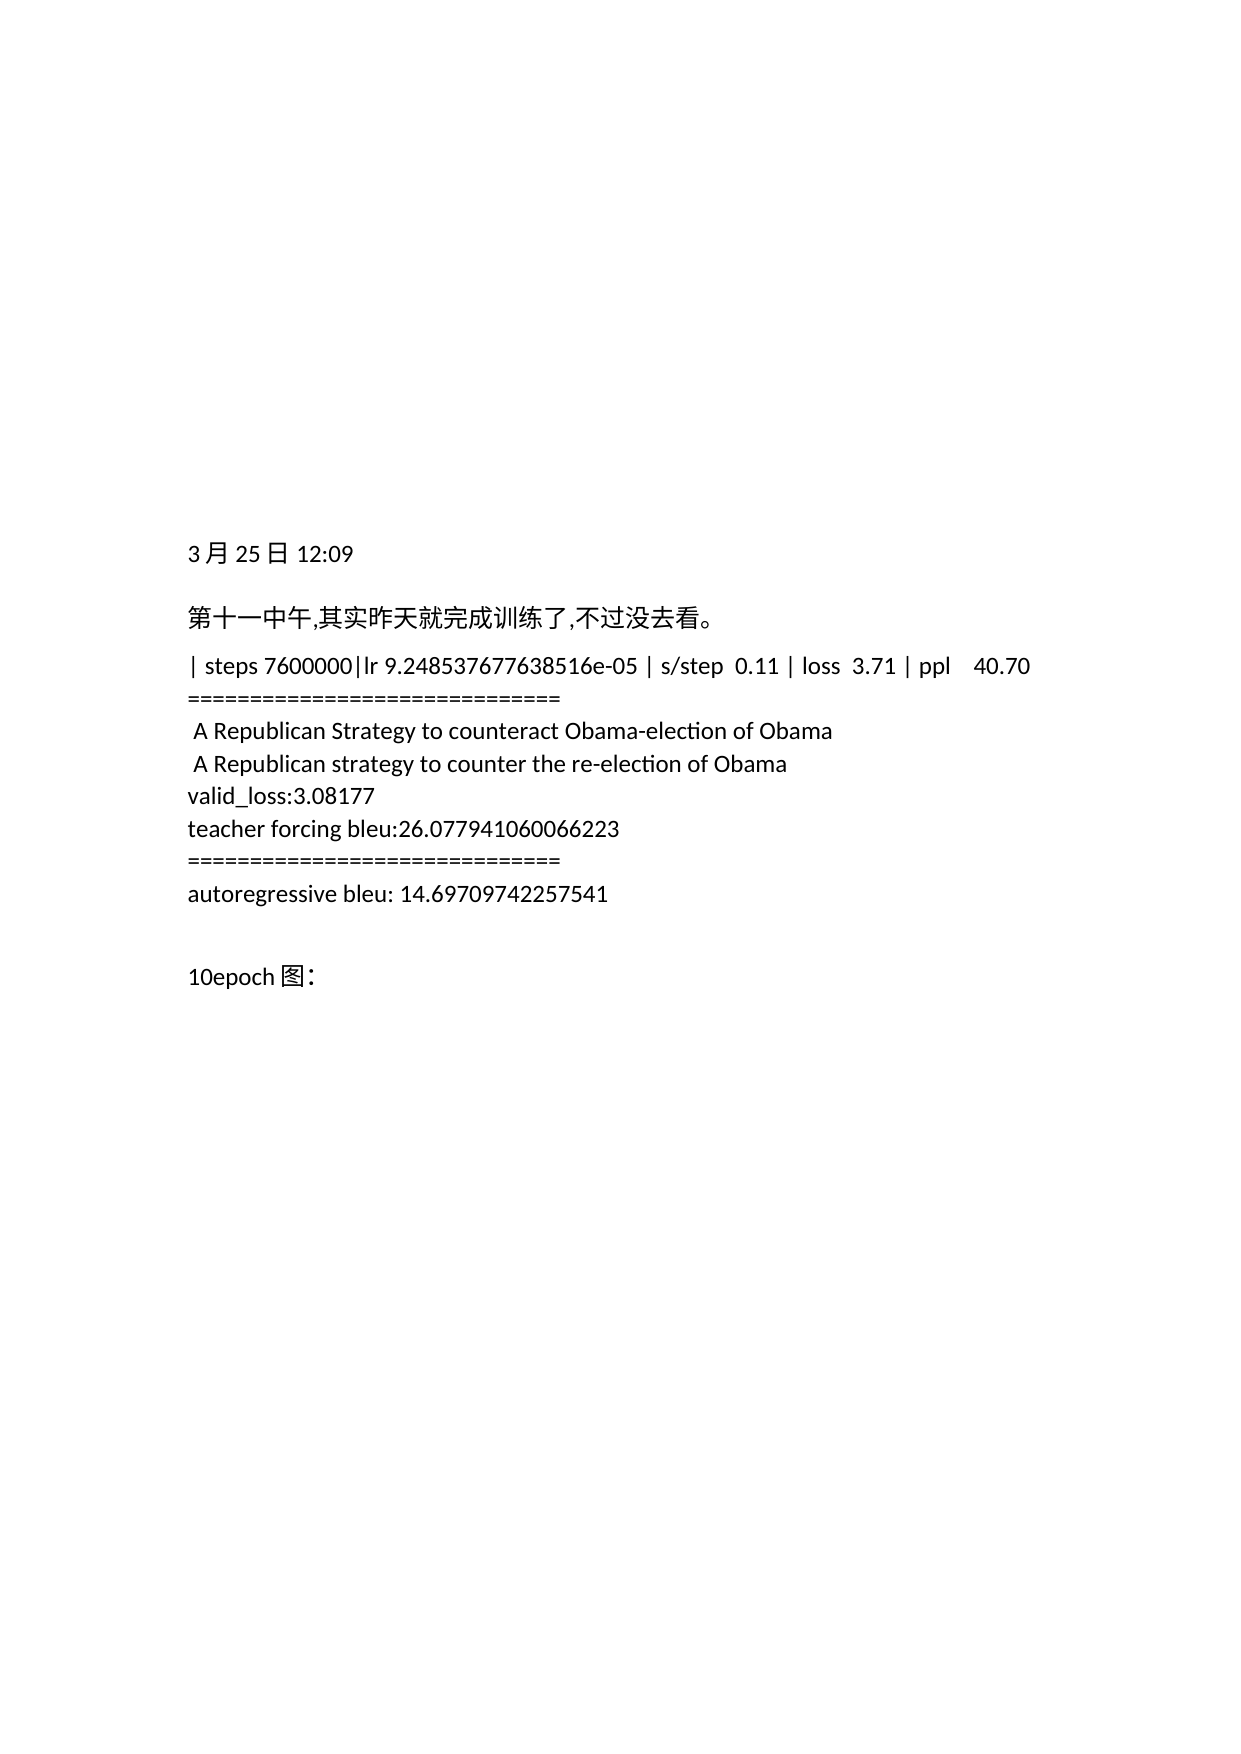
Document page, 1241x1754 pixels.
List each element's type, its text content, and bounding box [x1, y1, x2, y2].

list 3月25日 12:09 [187, 519, 1053, 584]
list ============================== [187, 844, 1053, 877]
list valid_loss:3.08177 [187, 779, 1053, 812]
list A Republican Strategy to counteract Obama-election of Obama [187, 714, 1053, 747]
list A Republican strategy to counter the re-election of Obama [187, 747, 1053, 779]
list | steps 7600000|lr 9.248537677638516e-05 | s/step 0.11 | loss 3.71 | ppl 40.70 [187, 649, 1053, 682]
list 10epoch图： [187, 942, 1053, 1007]
list autoregressive bleu: 14.69709742257541 [187, 877, 1053, 909]
list teacher forcing bleu:26.077941060066223 [187, 812, 1053, 844]
list ============================== [187, 682, 1053, 714]
list 第十一中午,其实昨天就完成训练了,不过没去看。 [187, 584, 1053, 649]
